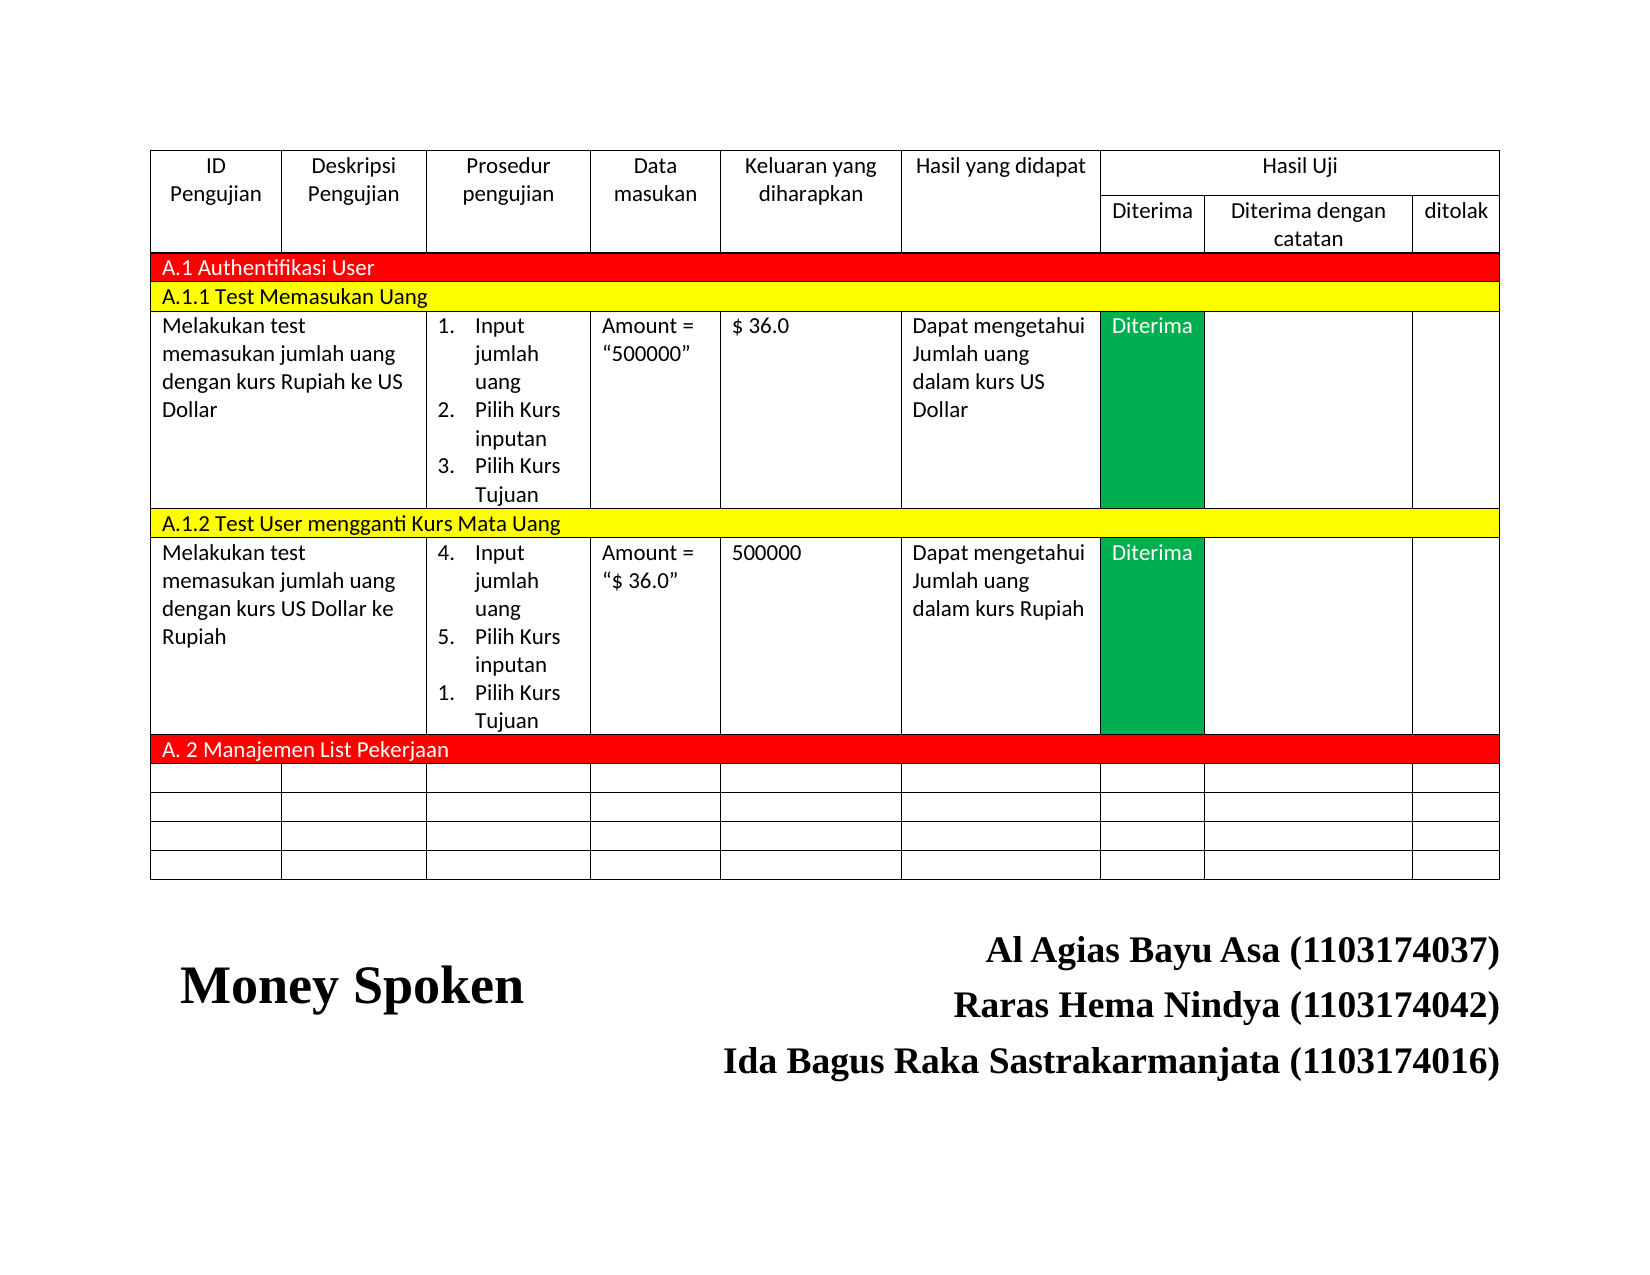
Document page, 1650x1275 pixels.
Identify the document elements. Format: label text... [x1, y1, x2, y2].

table_cell [1205, 764, 1412, 792]
table_cell Melakukan test memasukan jumlah uang dengan kurs US Dollar ke Rupiah [151, 538, 426, 734]
table_cell [1101, 822, 1204, 850]
table_cell $ 36.0 [721, 312, 901, 508]
table_cell [591, 764, 720, 792]
table_cell [427, 851, 590, 879]
table_cell [1413, 851, 1499, 879]
table_cell [1101, 764, 1204, 792]
table_cell [1413, 312, 1499, 508]
table_cell [282, 793, 426, 821]
table_cell A.1 Authentifikasi User [151, 254, 1499, 281]
table_cell Dapat mengetahui Jumlah uang dalam kurs Rupiah [902, 538, 1100, 734]
table_cell [1205, 312, 1412, 508]
table_cell Diterima [1101, 538, 1204, 734]
table_cell [1205, 793, 1412, 821]
table_cell Dapat mengetahui Jumlah uang dalam kurs US Dollar [902, 312, 1100, 508]
table_header Data masukan [591, 151, 720, 252]
table_cell [591, 793, 720, 821]
table_cell Melakukan test memasukan jumlah uang dengan kurs Rupiah ke US Dollar [151, 312, 426, 508]
table_cell [721, 822, 901, 850]
table_cell [1101, 793, 1204, 821]
table_cell [427, 793, 590, 821]
table_header Hasil Uji [1101, 151, 1499, 195]
table_cell [427, 822, 590, 850]
table_cell [1205, 538, 1412, 734]
table_header Keluaran yang diharapkan [721, 151, 901, 252]
table_cell [721, 764, 901, 792]
table_header Hasil yang didapat [902, 151, 1100, 252]
table_header ID Pengujian [151, 151, 281, 252]
table_cell [902, 822, 1100, 850]
table_cell A. 2 Manajemen List Pekerjaan [151, 735, 1499, 763]
table_cell [721, 851, 901, 879]
table_cell [902, 793, 1100, 821]
table_cell A.1.2 Test User mengganti Kurs Mata Uang [151, 509, 1499, 537]
table_cell [591, 851, 720, 879]
text Ida Bagus Raka Sastrakarmanjata (1103174016) [150, 1038, 1500, 1082]
text Al Agias Bayu Asa (1103174037) [150, 927, 1500, 970]
table_cell [1413, 822, 1499, 850]
table_header Prosedur pengujian [427, 151, 590, 252]
table_cell Diterima [1101, 312, 1204, 508]
table_cell [591, 822, 720, 850]
table_cell [151, 851, 281, 879]
table_cell [282, 822, 426, 850]
table_cell ditolak [1413, 196, 1499, 252]
table_cell [721, 793, 901, 821]
table_cell [902, 764, 1100, 792]
table_cell [902, 851, 1100, 879]
table_cell [1413, 538, 1499, 734]
table_cell [1101, 851, 1204, 879]
table_cell Input jumlah uang Pilih Kurs inputan Pilih Kurs Tujuan [427, 312, 590, 508]
table_cell [427, 764, 590, 792]
table_cell [1413, 764, 1499, 792]
text Raras Hema Nindya (1103174042) [150, 983, 1500, 1026]
table_cell [282, 851, 426, 879]
table_cell [1413, 793, 1499, 821]
table_cell 500000 [721, 538, 901, 734]
table_cell Amount = “$ 36.0” [591, 538, 720, 734]
table_header Deskripsi Pengujian [282, 151, 426, 252]
table_cell Diterima [1101, 196, 1204, 252]
table_cell [151, 764, 281, 792]
table_cell [151, 793, 281, 821]
table_cell [1205, 851, 1412, 879]
table_cell A.1.1 Test Memasukan Uang [151, 282, 1499, 311]
table_cell Amount = “500000” [591, 312, 720, 508]
table_cell [1205, 822, 1412, 850]
table_cell [282, 764, 426, 792]
table_cell Diterima dengan catatan [1205, 196, 1412, 252]
table_cell [151, 822, 281, 850]
table_cell Input jumlah uang Pilih Kurs inputan Pilih Kurs Tujuan [427, 538, 590, 734]
